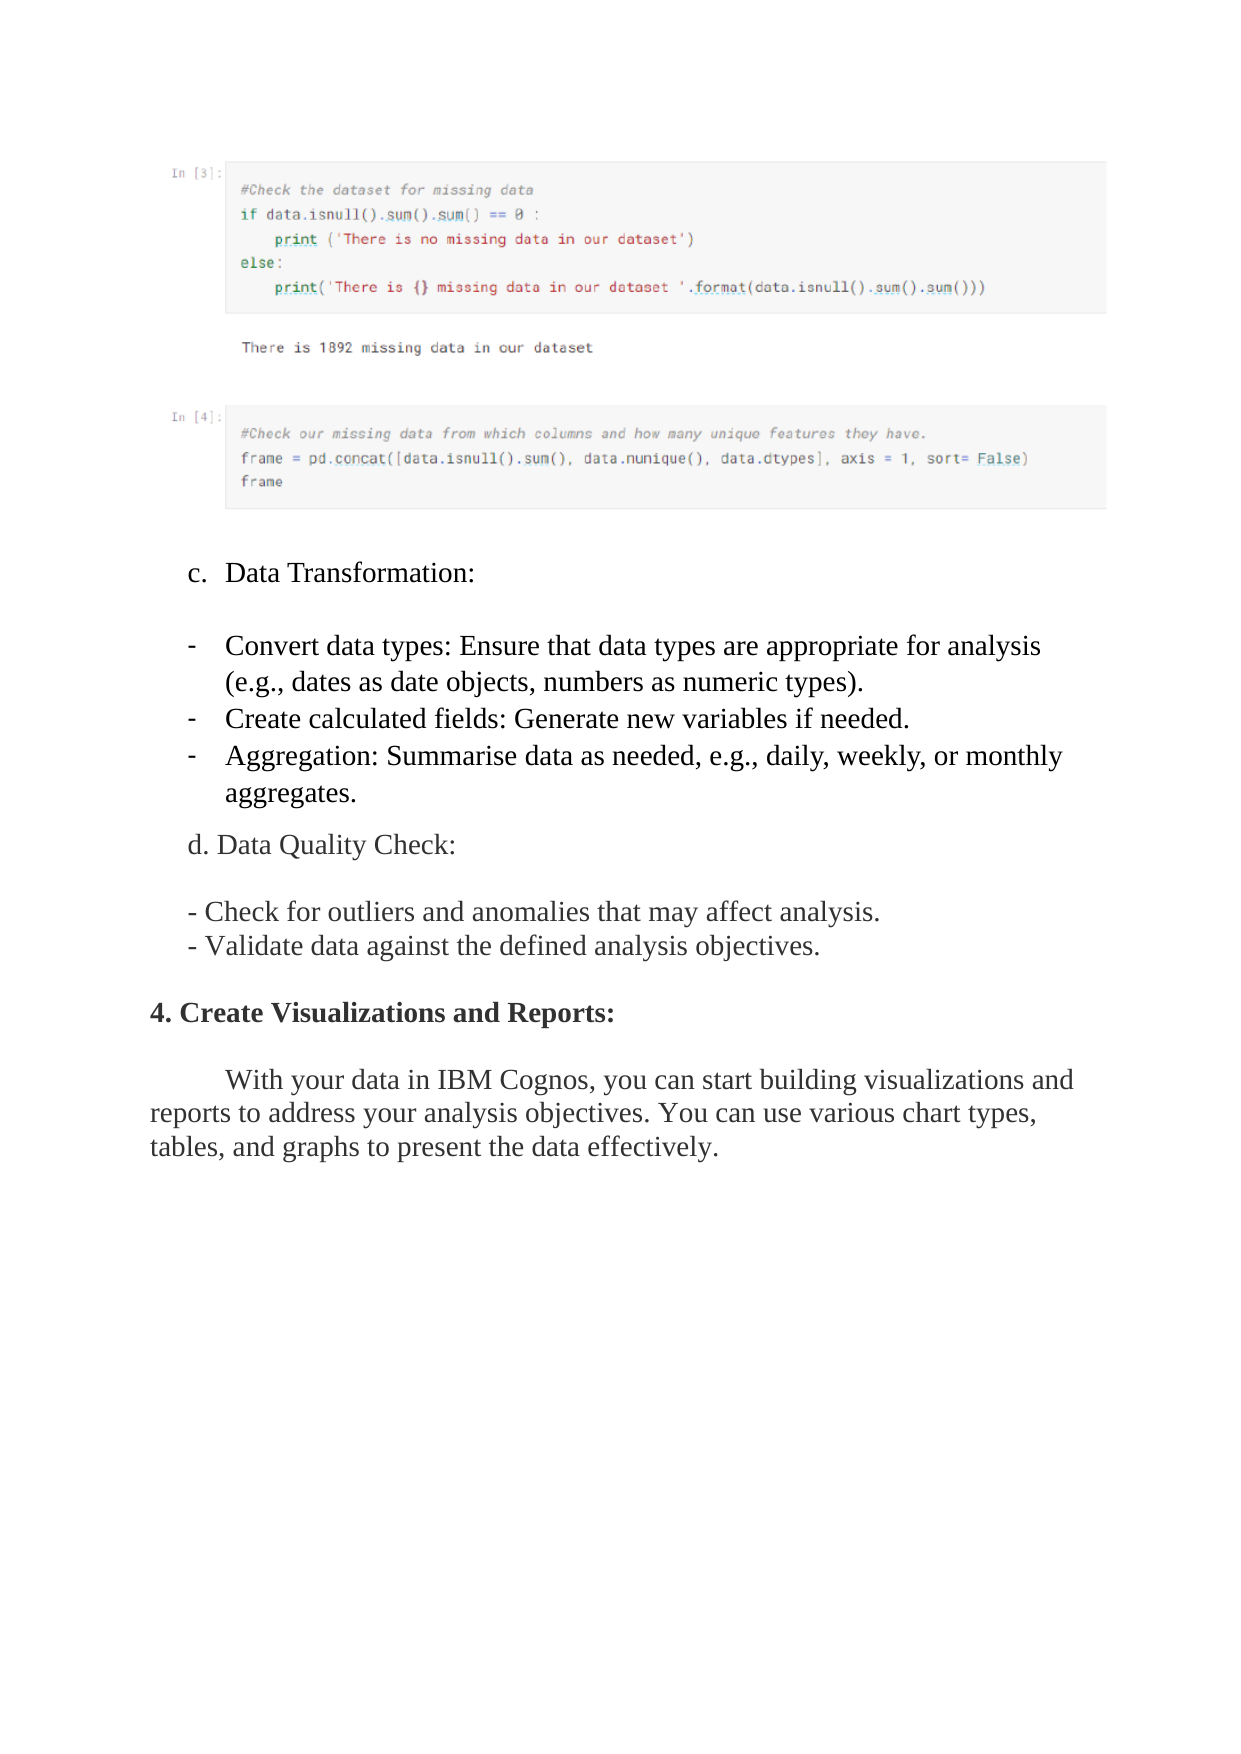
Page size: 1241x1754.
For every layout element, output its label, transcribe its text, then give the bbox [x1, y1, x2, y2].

text - Validate data against the defined analysis objectives. [150, 928, 1090, 961]
text With your data in IBM Cognos, you can start building visualizations and [150, 1062, 1090, 1096]
text d. Data Quality Check: [150, 827, 1090, 861]
list Convert data types: Ensure that data types are appropriate for analysis (e.g., dates as date objects, numbers as numeric types). [187, 627, 1090, 698]
list Data Transformation: [187, 556, 1090, 589]
text - Check for outliers and anomalies that may affect analysis. [150, 894, 1090, 928]
picture [150, 150, 1127, 531]
list Aggregation: Summarise data as needed, e.g., daily, weekly, or monthly aggregates. [187, 737, 1090, 809]
text 4. Create Visualizations and Reports: [150, 995, 1090, 1028]
list Create calculated fields: Generate new variables if needed. [187, 700, 1090, 735]
text tables, and graphs to present the data effectively. [150, 1129, 1090, 1163]
text reports to address your analysis objectives. You can use various chart types, [150, 1096, 1090, 1129]
